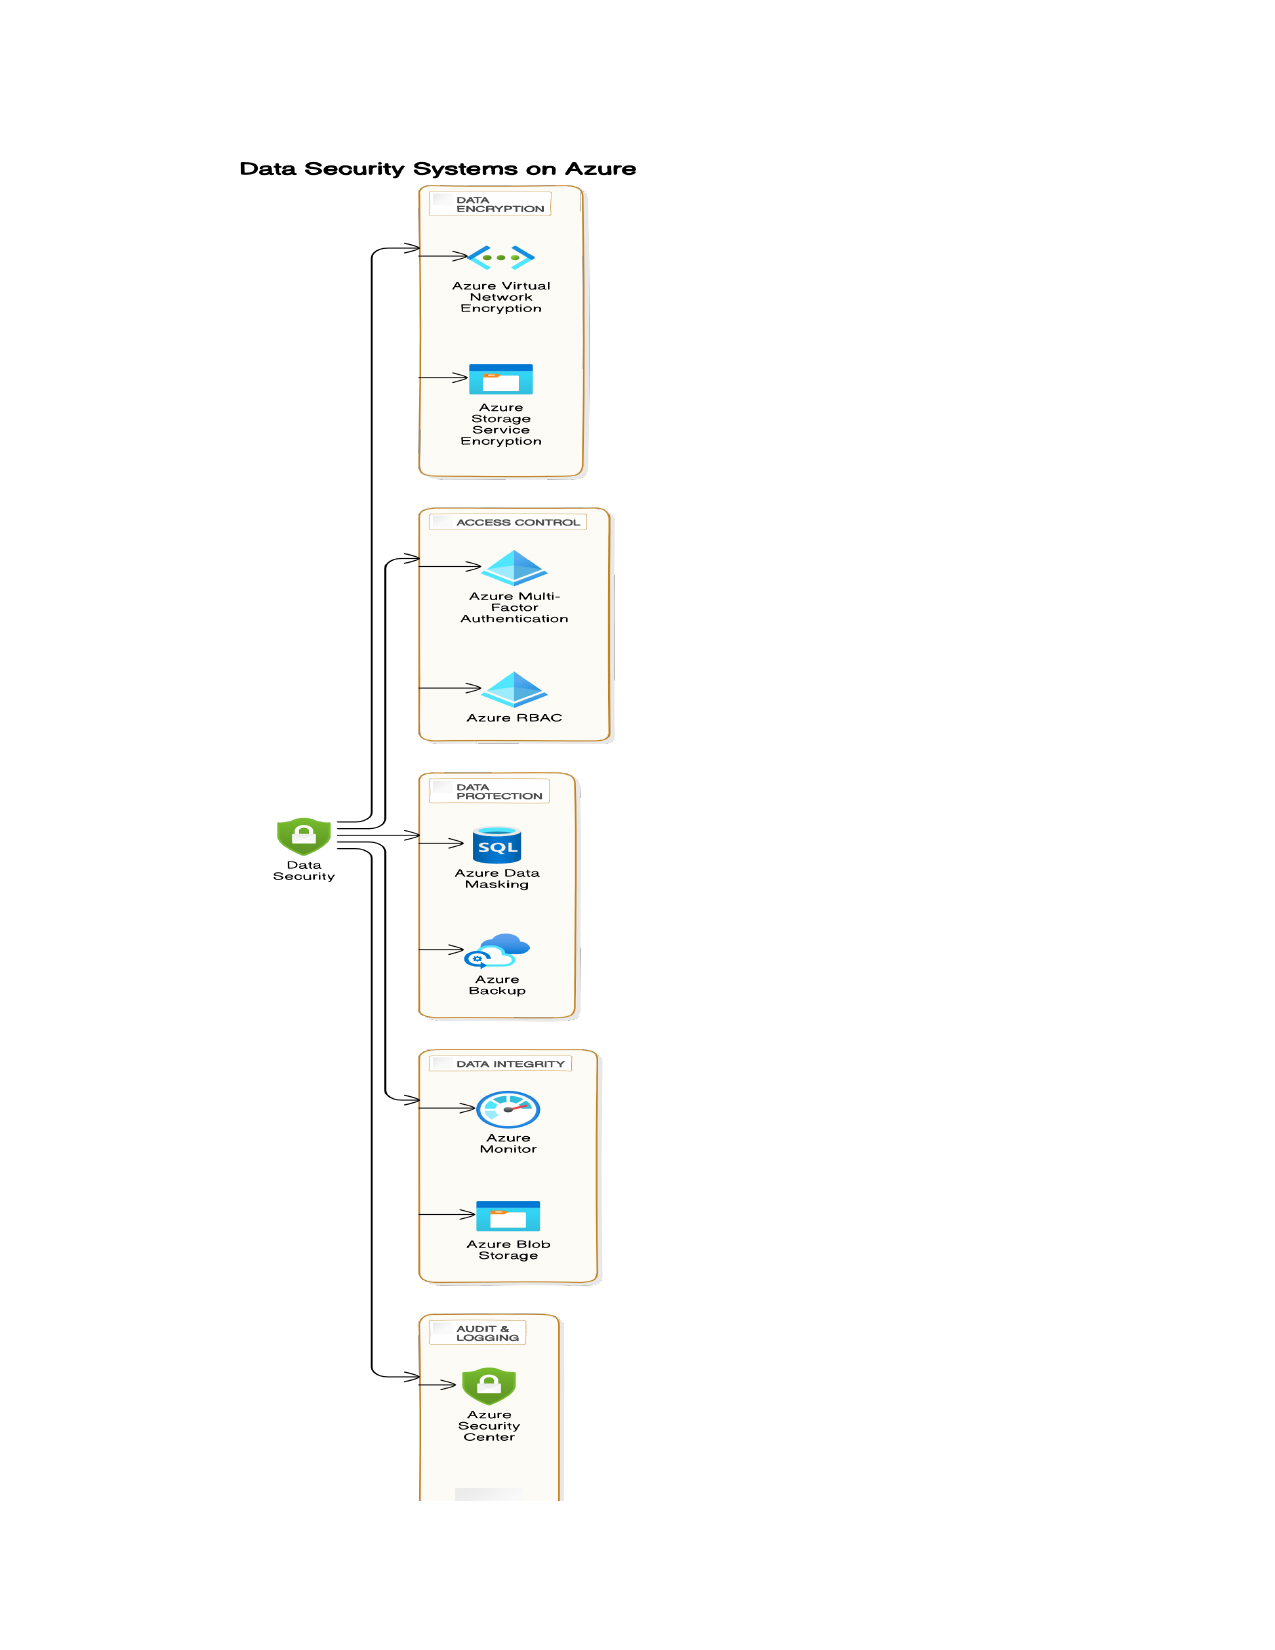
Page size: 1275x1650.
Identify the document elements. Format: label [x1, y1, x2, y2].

picture [225, 150, 689, 1501]
